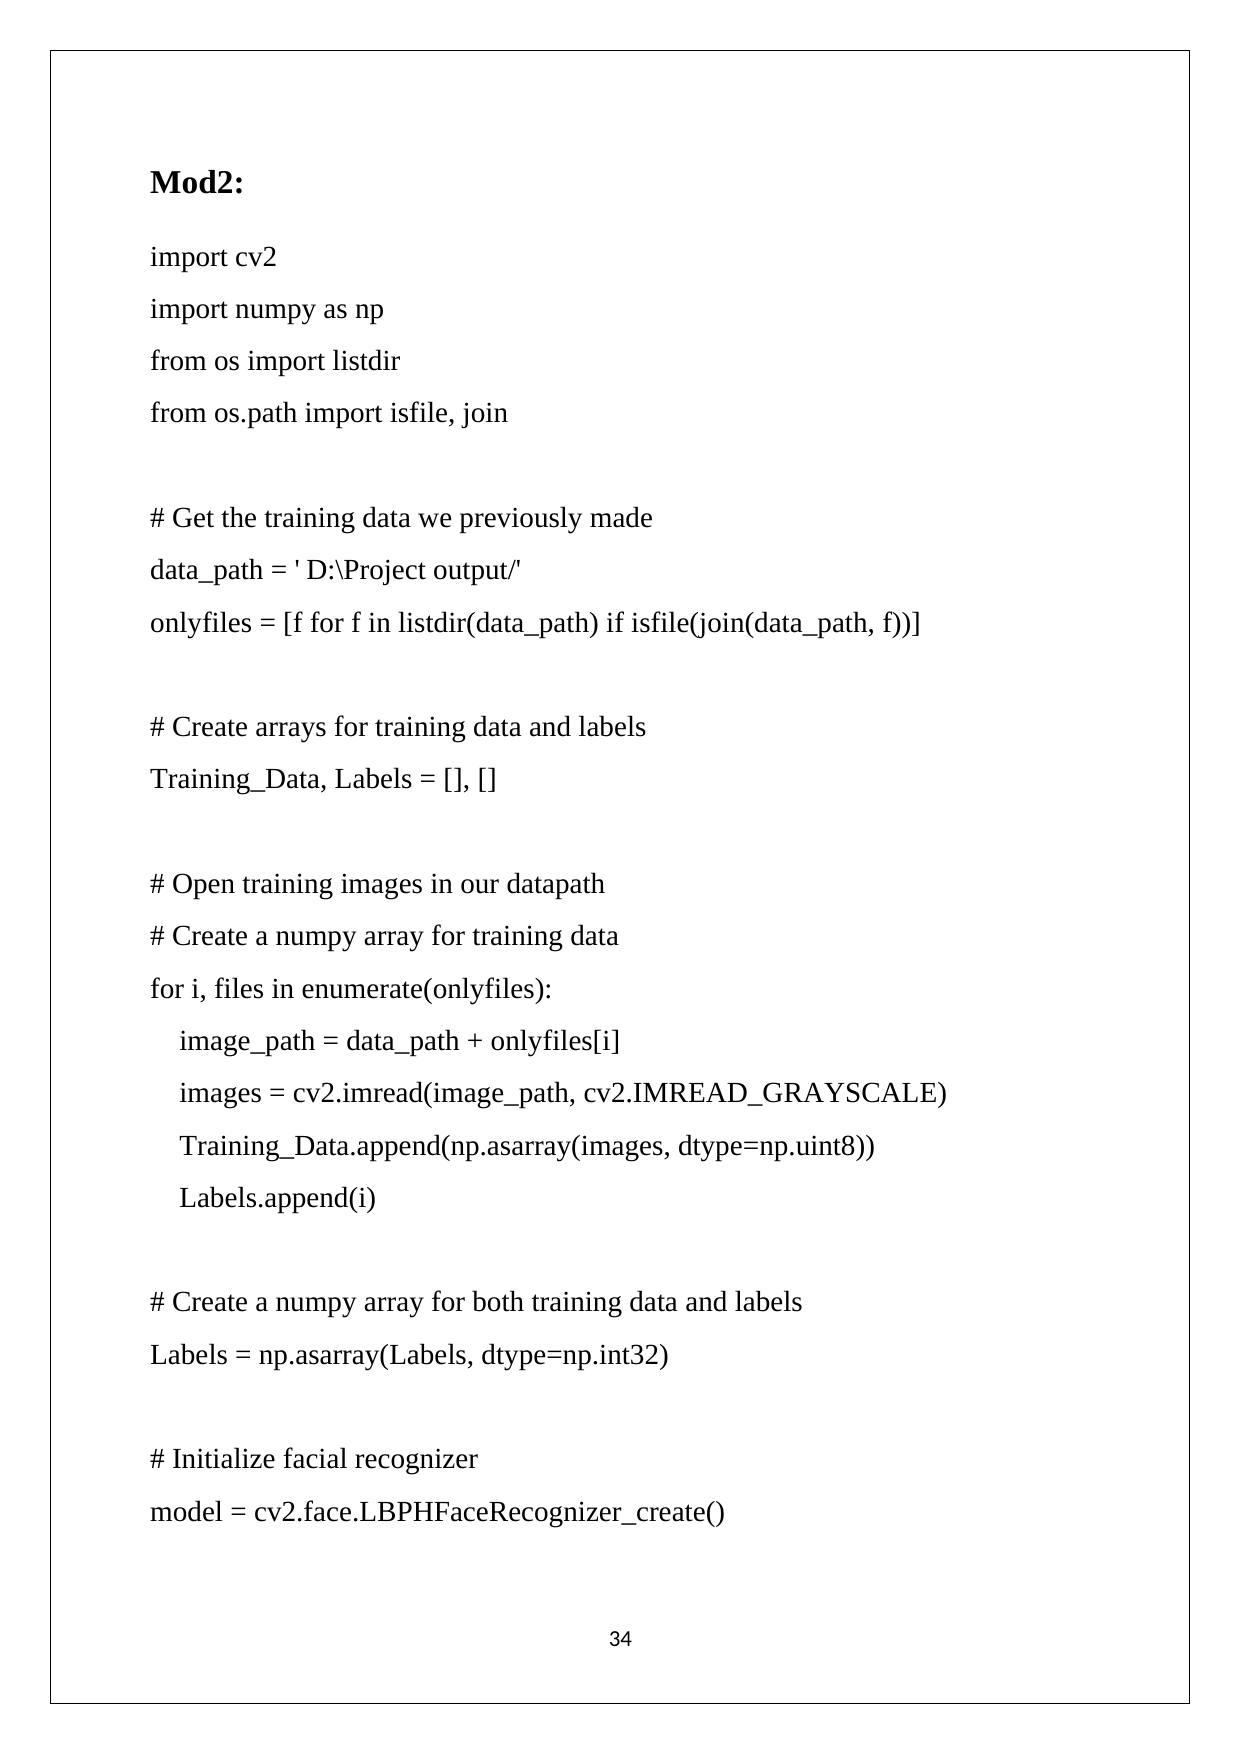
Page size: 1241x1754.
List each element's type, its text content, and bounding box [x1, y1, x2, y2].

text onlyfiles = [f for f in listdir(data_path) if isfile(join(data_path, f))] [150, 605, 1090, 638]
text from os import listdir [150, 343, 1090, 377]
text # Initialize facial recognizer [150, 1441, 1090, 1475]
text data_path = ' D:\Project output/' [150, 552, 1090, 586]
text # Create arrays for training data and labels [150, 709, 1090, 743]
text images = cv2.imread(image_path, cv2.IMREAD_GRAYSCALE) [150, 1075, 1090, 1109]
text # Create a numpy array for both training data and labels [150, 1284, 1090, 1318]
text for i, files in enumerate(onlyfiles): [150, 971, 1090, 1004]
text print("Collecting Samples Complete")Mod2: [150, 162, 1084, 201]
text import cv2 [150, 239, 1090, 272]
text import numpy as np [150, 291, 1090, 324]
text image_path = data_path + onlyfiles[i] [150, 1023, 1090, 1057]
text model = cv2.face.LBPHFaceRecognizer_create() [150, 1494, 1090, 1527]
text Labels.append(i) [150, 1180, 1090, 1213]
text Labels = np.asarray(Labels, dtype=np.int32) [150, 1337, 1090, 1370]
text # Get the training data we previously made [150, 500, 1090, 534]
text Training_Data.append(np.asarray(images, dtype=np.uint8)) [150, 1128, 1090, 1161]
text # Open training images in our datapath [150, 866, 1090, 900]
text # Create a numpy array for training data [150, 918, 1090, 952]
text from os.path import isfile, join [150, 396, 1090, 429]
text Training_Data, Labels = [], [] [150, 762, 1090, 795]
